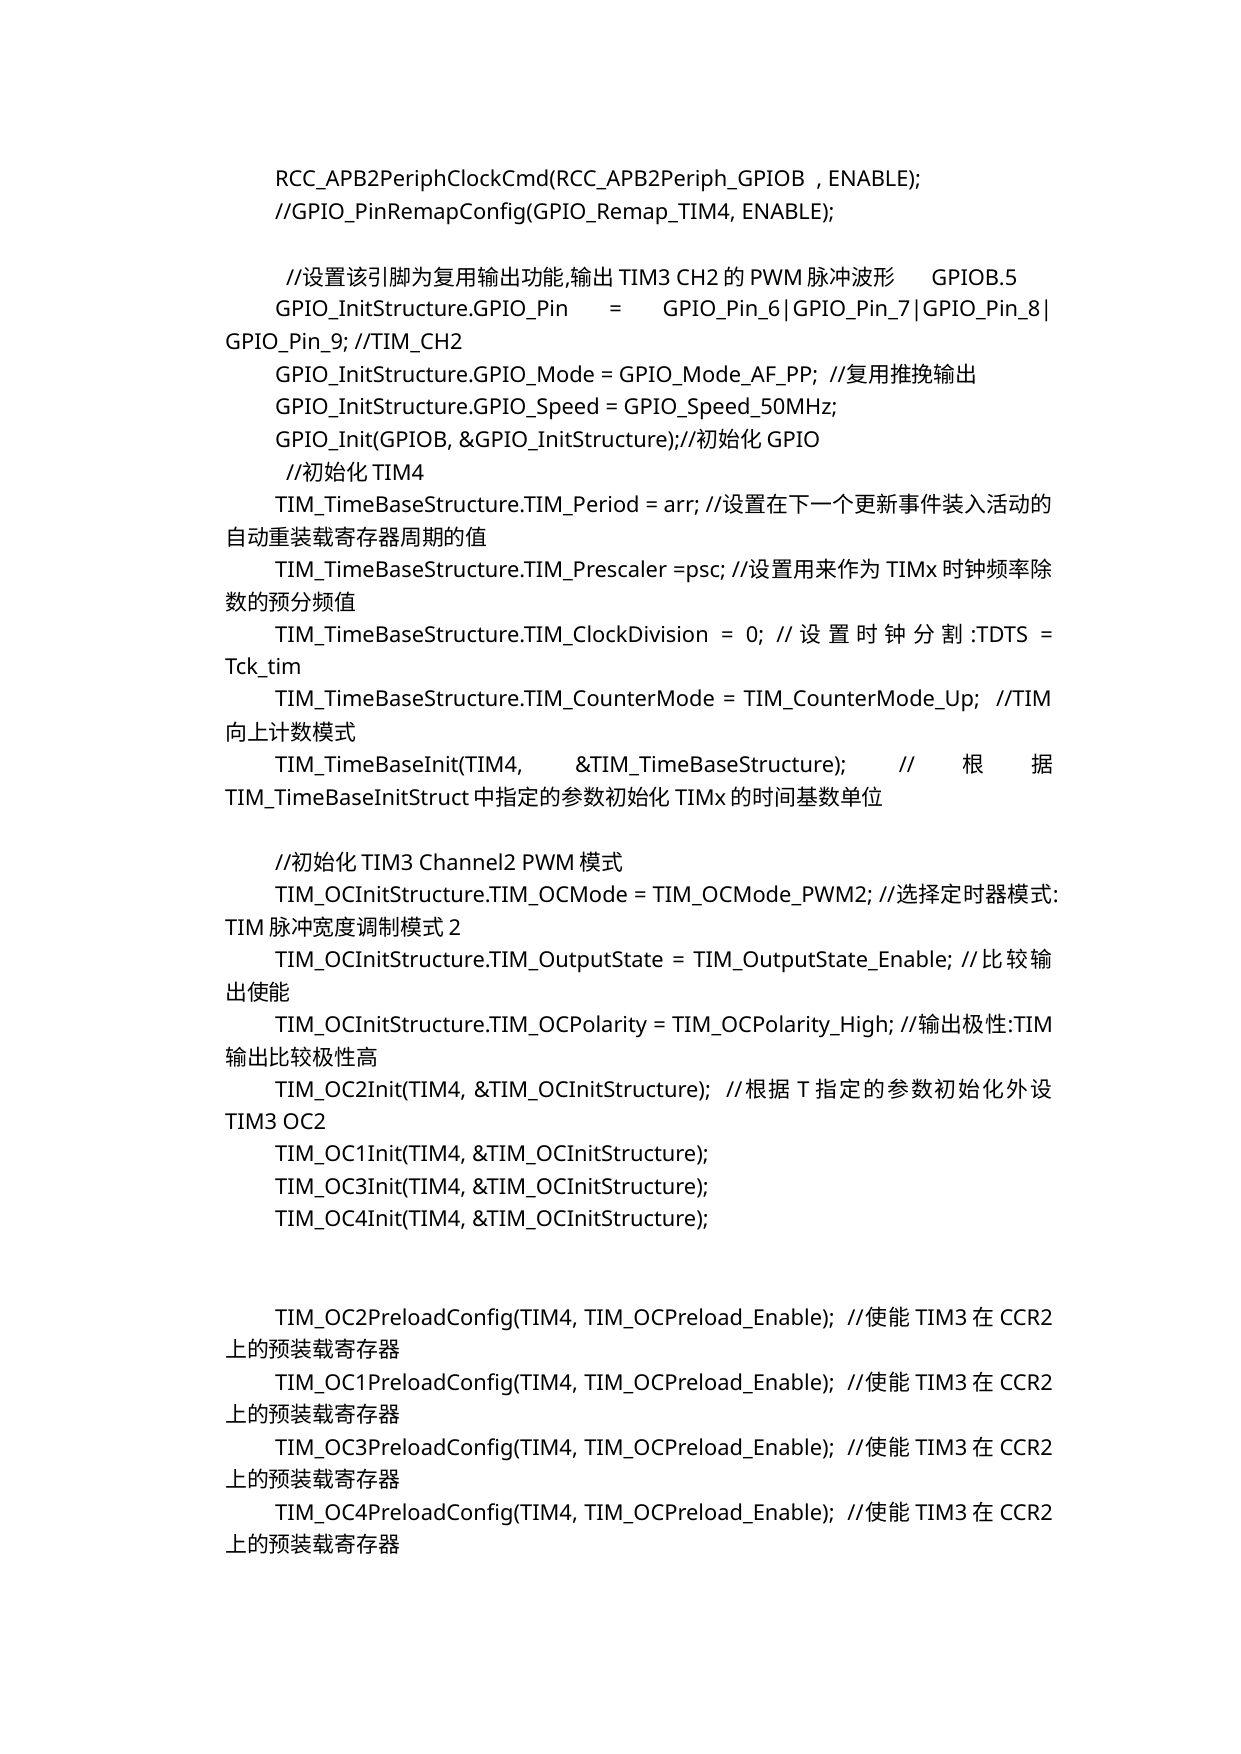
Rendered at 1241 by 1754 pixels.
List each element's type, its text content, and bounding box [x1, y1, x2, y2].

list //GPIO_PinRemapConfig(GPIO_Remap_TIM4, ENABLE); [225, 194, 1053, 227]
list //设置该引脚为复用输出功能,输出TIM3 CH2的PWM脉冲波形 GPIOB.5 [225, 259, 1053, 292]
list TIM_OC1PreloadConfig(TIM4, TIM_OCPreload_Enable); //使能TIM3在CCR2上的预装载寄存器 [225, 1364, 1053, 1429]
list TIM_OC1Init(TIM4, &TIM_OCInitStructure); [225, 1137, 1053, 1169]
list //初始化TIM3 Channel2 PWM模式 [225, 844, 1053, 877]
list TIM_OC4PreloadConfig(TIM4, TIM_OCPreload_Enable); //使能TIM3在CCR2上的预装载寄存器 [225, 1494, 1053, 1559]
list TIM_OCInitStructure.TIM_OCPolarity = TIM_OCPolarity_High; //输出极性:TIM输出比较极性高 [225, 1007, 1053, 1072]
list RCC_APB2PeriphClockCmd(RCC_APB2Periph_GPIOB , ENABLE); [225, 162, 1053, 194]
list TIM_OC2Init(TIM4, &TIM_OCInitStructure); //根据T指定的参数初始化外设TIM3 OC2 [225, 1072, 1053, 1137]
list TIM_OCInitStructure.TIM_OutputState = TIM_OutputState_Enable; //比较输出使能 [225, 942, 1053, 1007]
list GPIO_Init(GPIOB, &GPIO_InitStructure);//初始化GPIO [225, 422, 1053, 454]
list TIM_OC3PreloadConfig(TIM4, TIM_OCPreload_Enable); //使能TIM3在CCR2上的预装载寄存器 [225, 1429, 1053, 1494]
list TIM_TimeBaseInit(TIM4, &TIM_TimeBaseStructure); //根据TIM_TimeBaseInitStruct中指定的参数初始化TIMx的时间基数单位 [225, 747, 1053, 812]
list TIM_OC4Init(TIM4, &TIM_OCInitStructure); [225, 1202, 1053, 1234]
list GPIO_InitStructure.GPIO_Mode = GPIO_Mode_AF_PP; //复用推挽输出 [225, 357, 1053, 389]
list TIM_OCInitStructure.TIM_OCMode = TIM_OCMode_PWM2; //选择定时器模式:TIM脉冲宽度调制模式2 [225, 877, 1053, 942]
list TIM_TimeBaseStructure.TIM_ClockDivision = 0; //设置时钟分割:TDTS = Tck_tim [225, 617, 1053, 682]
list //初始化TIM4 [225, 454, 1053, 487]
list TIM_OC3Init(TIM4, &TIM_OCInitStructure); [225, 1169, 1053, 1202]
list TIM_OC2PreloadConfig(TIM4, TIM_OCPreload_Enable); //使能TIM3在CCR2上的预装载寄存器 [225, 1299, 1053, 1364]
list GPIO_InitStructure.GPIO_Pin = GPIO_Pin_6|GPIO_Pin_7|GPIO_Pin_8|GPIO_Pin_9; //TIM_CH2 [225, 292, 1053, 357]
list TIM_TimeBaseStructure.TIM_Period = arr; //设置在下一个更新事件装入活动的自动重装载寄存器周期的值 [225, 487, 1053, 552]
list GPIO_InitStructure.GPIO_Speed = GPIO_Speed_50MHz; [225, 389, 1053, 422]
list TIM_TimeBaseStructure.TIM_Prescaler =psc; //设置用来作为TIMx时钟频率除数的预分频值 [225, 552, 1053, 617]
list TIM_TimeBaseStructure.TIM_CounterMode = TIM_CounterMode_Up; //TIM向上计数模式 [225, 682, 1053, 747]
